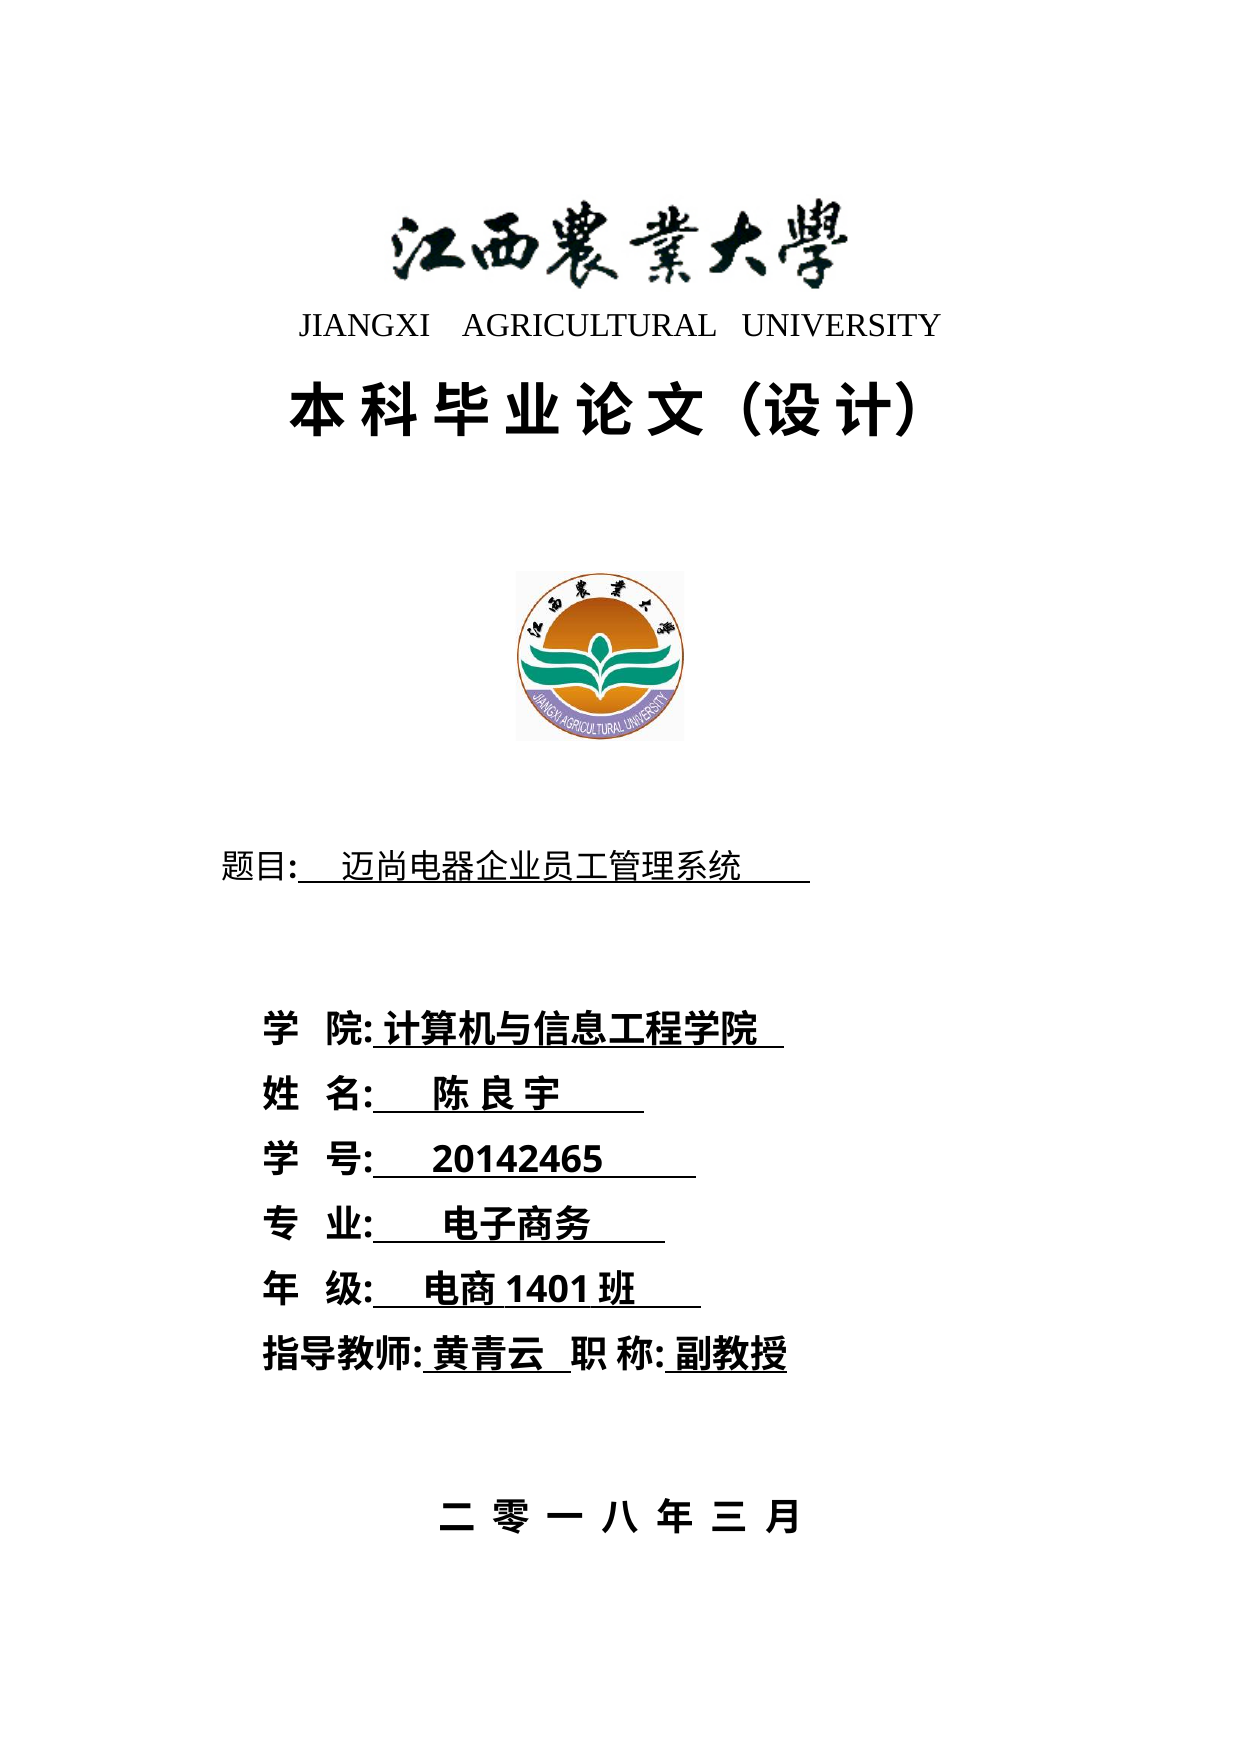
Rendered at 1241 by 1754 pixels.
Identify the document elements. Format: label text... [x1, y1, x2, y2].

text 本 科 毕 业 论 文（设 计） [187, 357, 1053, 454]
picture [384, 194, 857, 292]
text 指导教师: 黄青云 职 称: 副教授 [187, 1319, 1053, 1384]
text JIANGXI AGRICULTURAL UNIVERSITY [187, 292, 1053, 357]
text 题目: 迈尚电器企业员工管理系统 [187, 831, 1053, 896]
text 姓 名: 陈 良 宇 [187, 1059, 1053, 1124]
text 学 号: 20142465 [187, 1124, 1053, 1189]
text 学 院: 计算机与信息工程学院 [187, 994, 1053, 1059]
text 年 级: 电商1401班 [187, 1254, 1053, 1319]
picture [515, 571, 685, 741]
text 专 业: 电子商务 [187, 1189, 1053, 1254]
text 二 零 一 八 年 三 月 [187, 1481, 1053, 1546]
